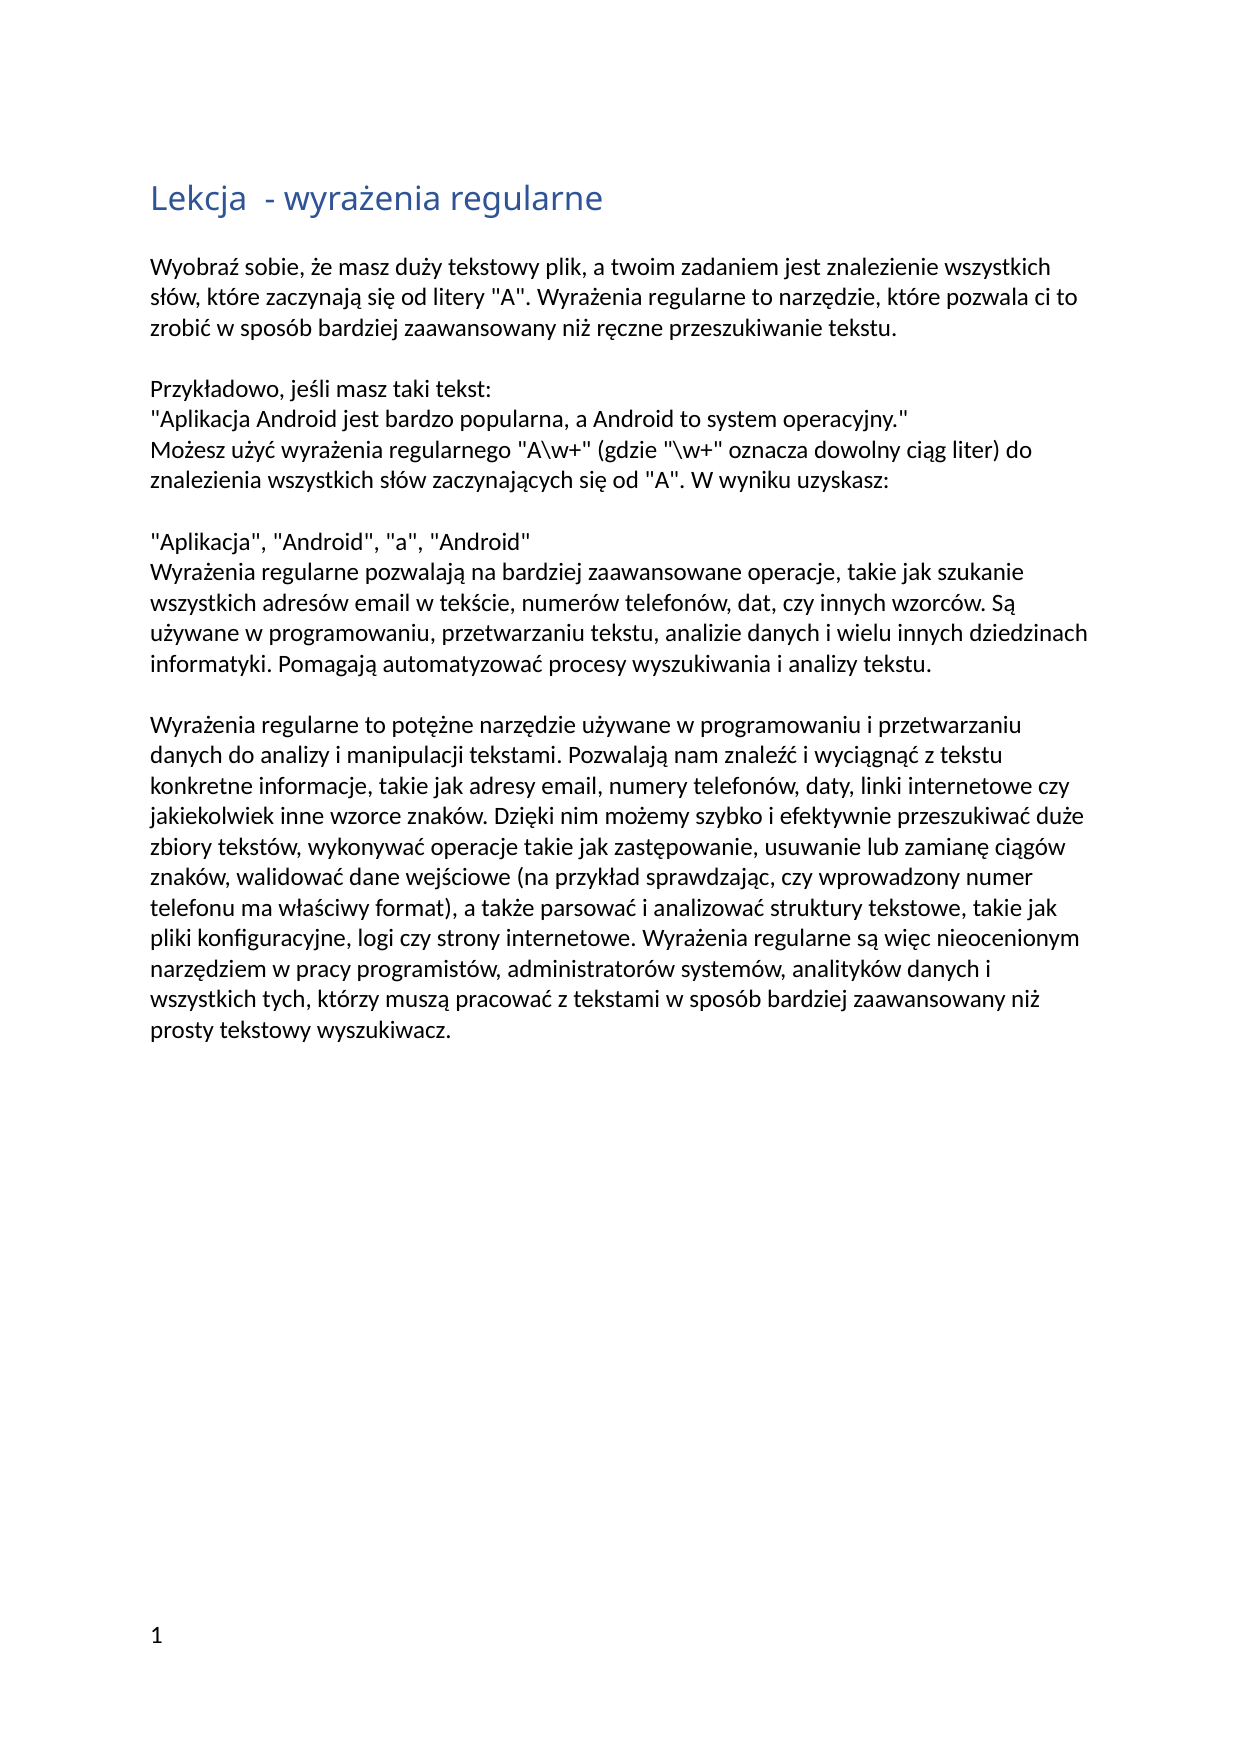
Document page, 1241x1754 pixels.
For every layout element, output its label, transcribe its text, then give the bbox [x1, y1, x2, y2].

text Wyobraź sobie, że masz duży tekstowy plik, a twoim zadaniem jest znalezienie wszystkich słów, które zaczynają się od litery "A". Wyrażenia regularne to narzędzie, które pozwala ci to zrobić w sposób bardziej zaawansowany niż ręczne przeszukiwanie tekstu. [150, 251, 1090, 342]
text "Aplikacja", "Android", "a", "Android" [150, 526, 1090, 556]
text Możesz użyć wyrażenia regularnego "A\w+" (gdzie "\w+" oznacza dowolny ciąg liter) do znalezienia wszystkich słów zaczynających się od "A". W wyniku uzyskasz: [150, 434, 1090, 495]
text Wyrażenia regularne to potężne narzędzie używane w programowaniu i przetwarzaniu danych do analizy i manipulacji tekstami. Pozwalają nam znaleźć i wyciągnąć z tekstu konkretne informacje, takie jak adresy email, numery telefonów, daty, linki internetowe czy jakiekolwiek inne wzorce znaków. Dzięki nim możemy szybko i efektywnie przeszukiwać duże zbiory tekstów, wykonywać operacje takie jak zastępowanie, usuwanie lub zamianę ciągów znaków, walidować dane wejściowe (na przykład sprawdzając, czy wprowadzony numer telefonu ma właściwy format), a także parsować i analizować struktury tekstowe, takie jak pliki konfiguracyjne, logi czy strony internetowe. Wyrażenia regularne są więc nieocenionym narzędziem w pracy programistów, administratorów systemów, analityków danych i wszystkich tych, którzy muszą pracować z tekstami w sposób bardziej zaawansowany niż prosty tekstowy wyszukiwacz. [150, 709, 1090, 1044]
text Wyrażenia regularne pozwalają na bardziej zaawansowane operacje, takie jak szukanie wszystkich adresów email w tekście, numerów telefonów, dat, czy innych wzorców. Są używane w programowaniu, przetwarzaniu tekstu, analizie danych i wielu innych dziedzinach informatyki. Pomagają automatyzować procesy wyszukiwania i analizy tekstu. [150, 556, 1090, 678]
text Przykładowo, jeśli masz taki tekst: [150, 373, 1090, 403]
subtitle Lekcja - wyrażenia regularne [150, 175, 1090, 220]
text "Aplikacja Android jest bardzo popularna, a Android to system operacyjny." [150, 403, 1090, 434]
